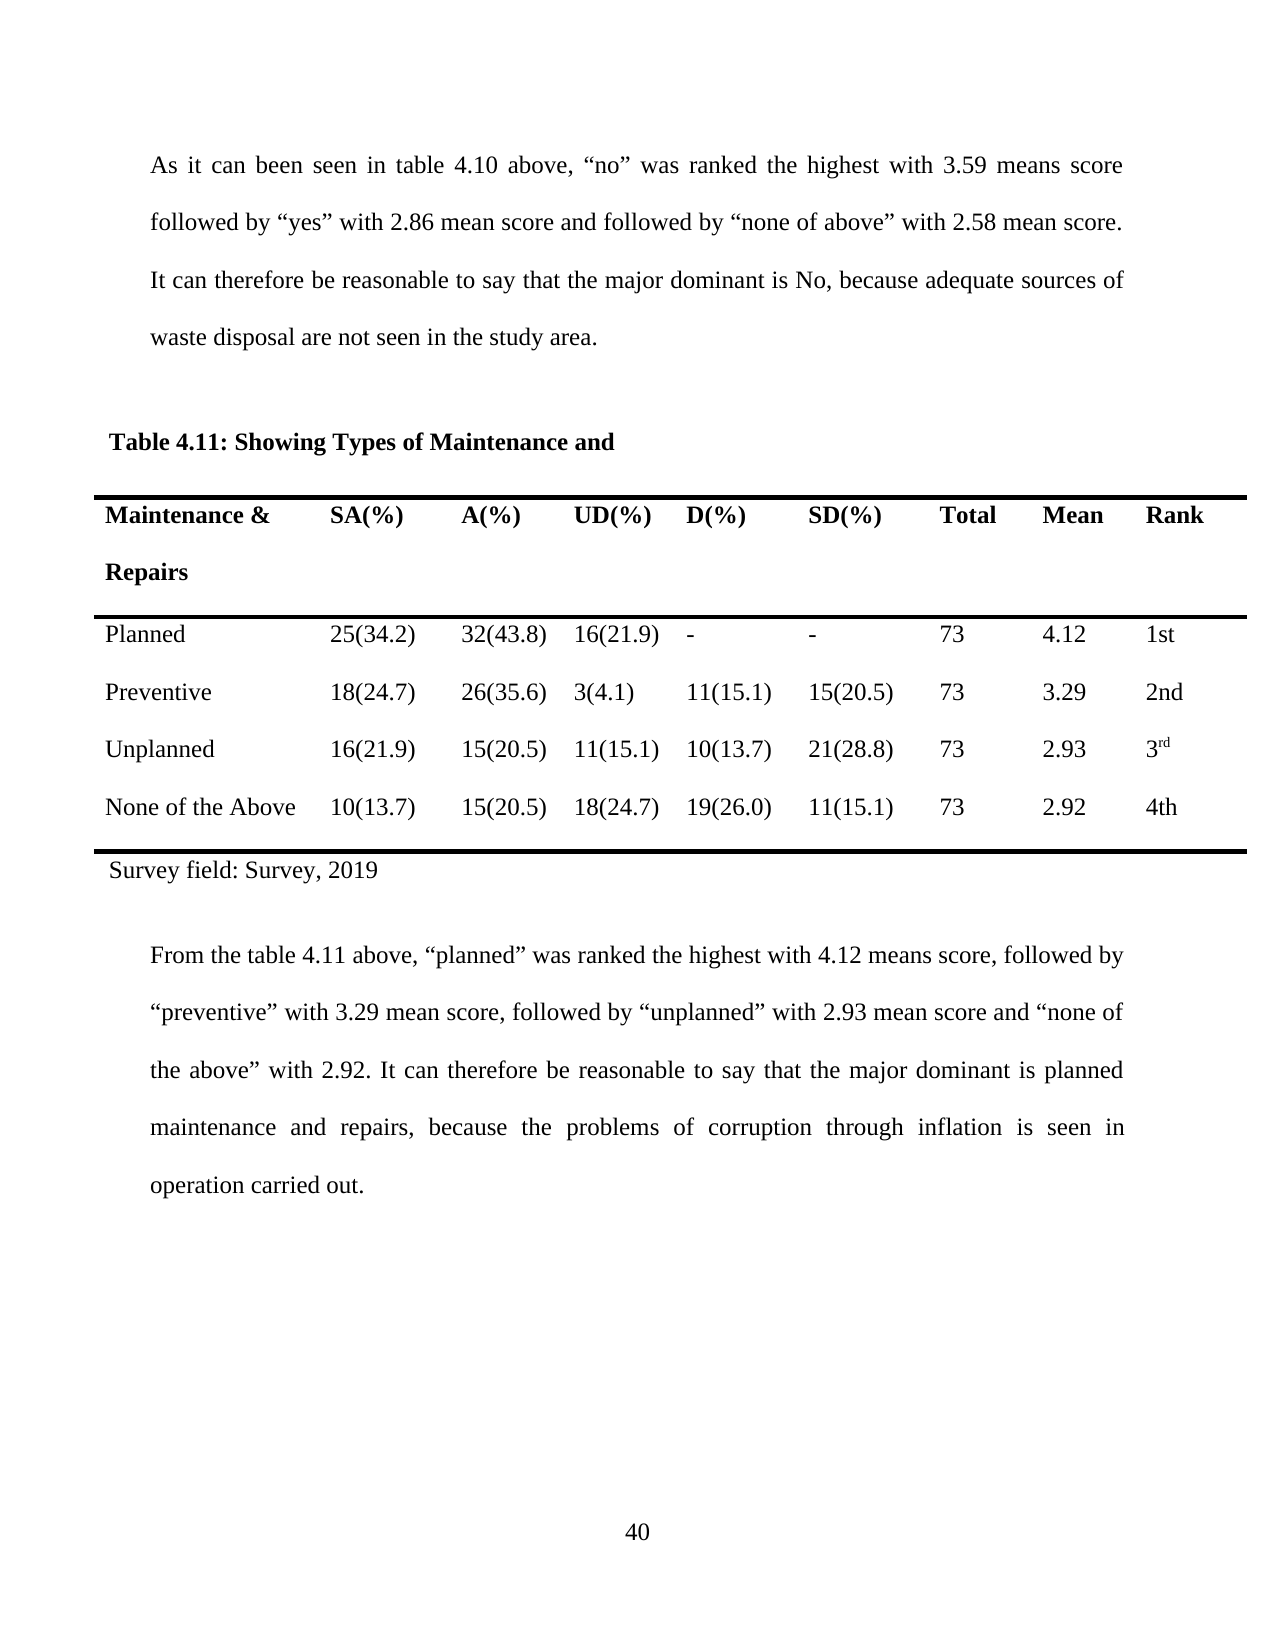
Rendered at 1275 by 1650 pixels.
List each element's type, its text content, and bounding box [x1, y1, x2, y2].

table_cell 11(15.1) 18(24.7) [563, 734, 675, 849]
table_cell 73 73 [928, 734, 1031, 849]
table_cell 21(28.8) 11(15.1) [797, 734, 928, 849]
table_header UD(%) [563, 500, 675, 614]
table_cell 3.29 [1031, 677, 1134, 734]
table_header D(%) [675, 500, 797, 614]
table_cell 1st [1134, 619, 1247, 677]
table_cell - [797, 619, 928, 677]
table_cell 10(13.7) 19(26.0) [675, 734, 797, 849]
table_header Mean [1031, 500, 1134, 614]
table_header A(%) [450, 500, 562, 614]
table_cell 3(4.1) [563, 677, 675, 734]
table_cell Planned [94, 619, 319, 677]
table_cell 15(20.5) 15(20.5) [450, 734, 562, 849]
table_cell 4.12 [1031, 619, 1134, 677]
table_cell Unplanned None of the Above [94, 734, 319, 849]
table_header Total [928, 500, 1031, 614]
table_cell 16(21.9) 10(13.7) [319, 734, 450, 849]
table_cell - [675, 619, 797, 677]
text As it can been seen in table 4.10 above, “no” was ranked the highest with 3.59 means score followed by “yes” with 2.86 mean score and followed by “none of above” with 2.58 mean score. It can therefore be reasonable to say that the major dominant is No, because adequate sources of waste disposal are not seen in the study area. [150, 150, 1125, 351]
table_cell 73 [928, 619, 1031, 677]
table_cell 2nd [1134, 677, 1247, 734]
table_cell 73 [928, 677, 1031, 734]
table_cell 2.93 2.92 [1031, 734, 1134, 849]
table_cell 18(24.7) [319, 677, 450, 734]
table_header Maintenance & Repairs [94, 500, 319, 614]
table_cell 26(35.6) [450, 677, 562, 734]
text From the table 4.11 above, “planned” was ranked the highest with 4.12 means score, followed by “preventive” with 3.29 mean score, followed by “unplanned” with 2.93 mean score and “none of the above” with 2.92. It can therefore be reasonable to say that the major dominant is planned maintenance and repairs, because the problems of corruption through inflation is seen in operation carried out. [150, 940, 1125, 1199]
table_cell 3rd 4th [1134, 734, 1247, 849]
table_cell 25(34.2) [319, 619, 450, 677]
table_cell 11(15.1) [675, 677, 797, 734]
table_header SA(%) [319, 500, 450, 614]
table_header Rank [1134, 500, 1247, 614]
table_cell 32(43.8) [450, 619, 562, 677]
table_cell 15(20.5) [797, 677, 928, 734]
table_cell 16(21.9) [563, 619, 675, 677]
table_cell Preventive [94, 677, 319, 734]
table_header SD(%) [797, 500, 928, 614]
